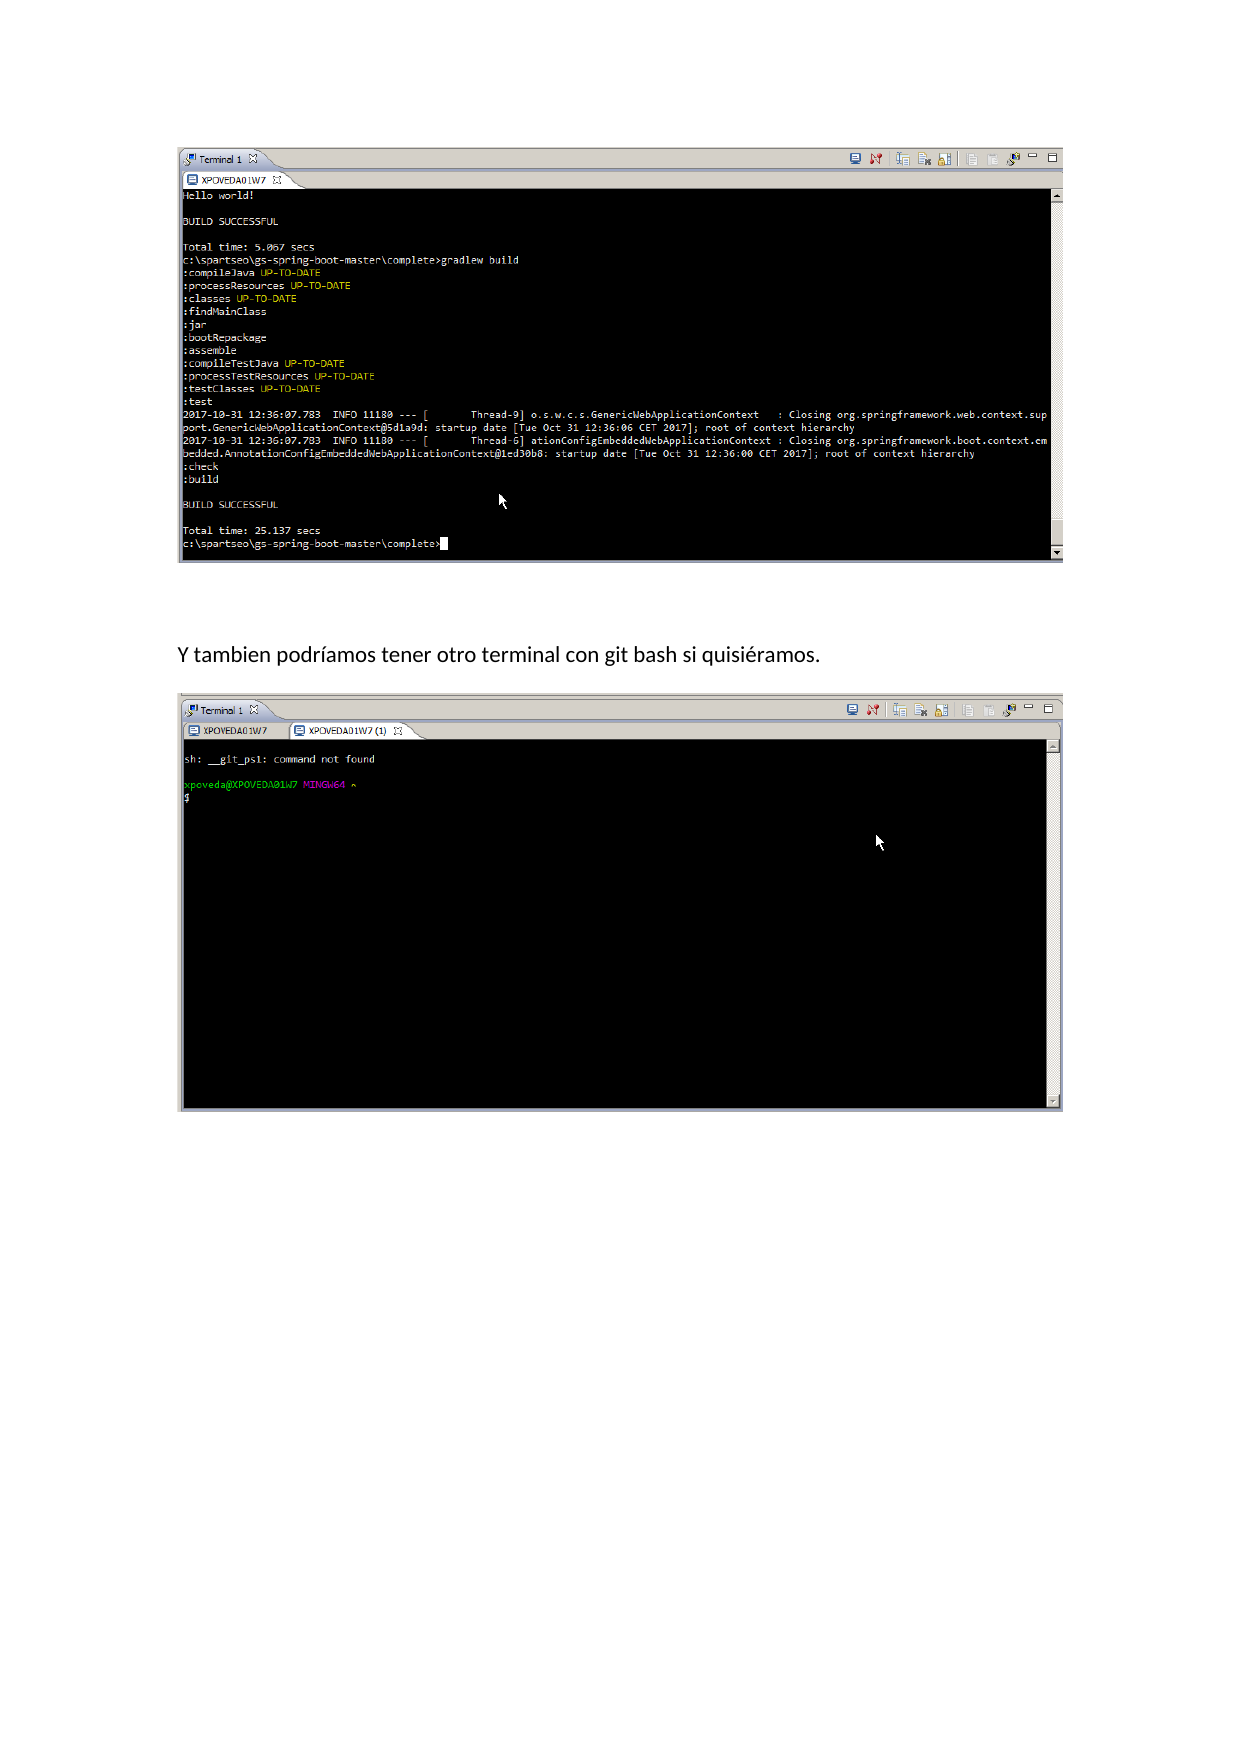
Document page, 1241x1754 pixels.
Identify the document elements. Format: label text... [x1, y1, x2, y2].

text Y tambien podríamos tener otro terminal con git bash si quisiéramos. [177, 640, 1063, 668]
picture [177, 147, 1063, 563]
picture [177, 693, 1063, 1112]
